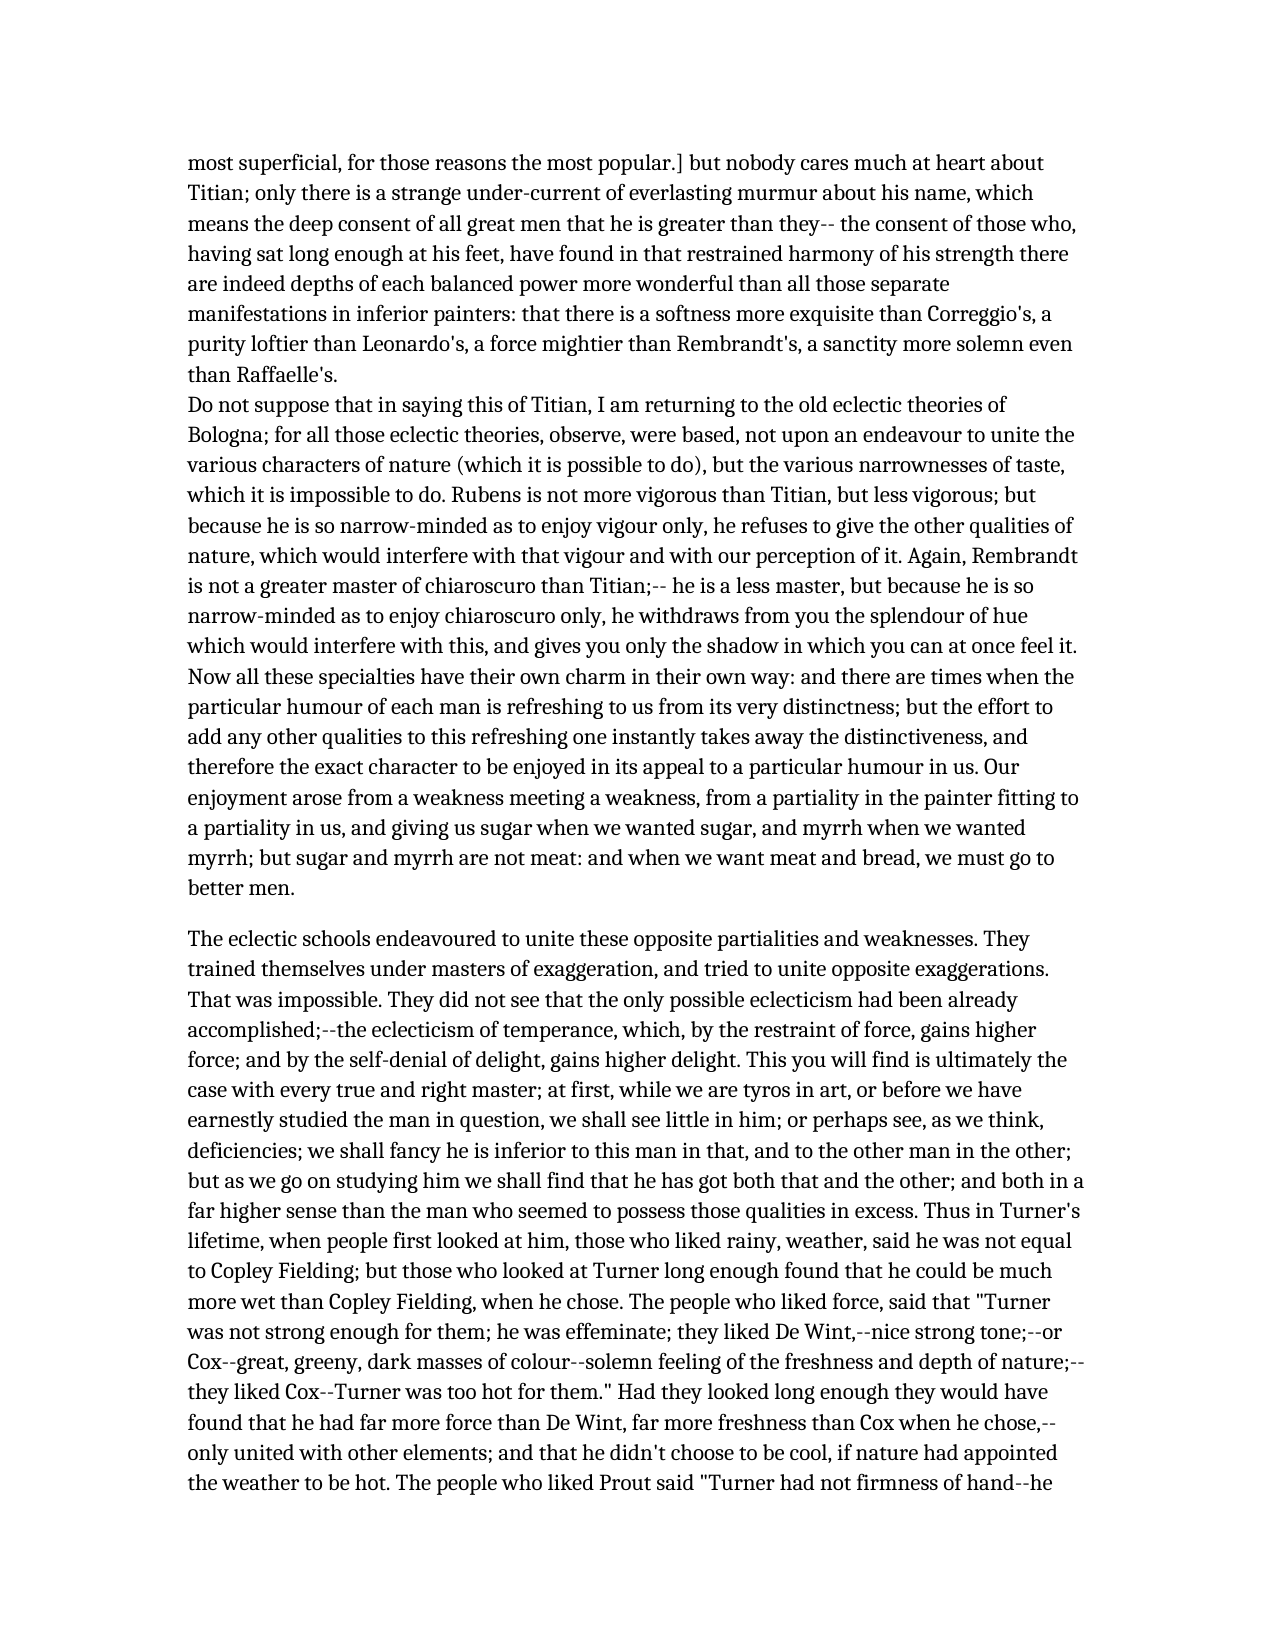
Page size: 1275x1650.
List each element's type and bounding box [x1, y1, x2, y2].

text [187, 926, 1087, 1496]
text [187, 150, 1087, 901]
